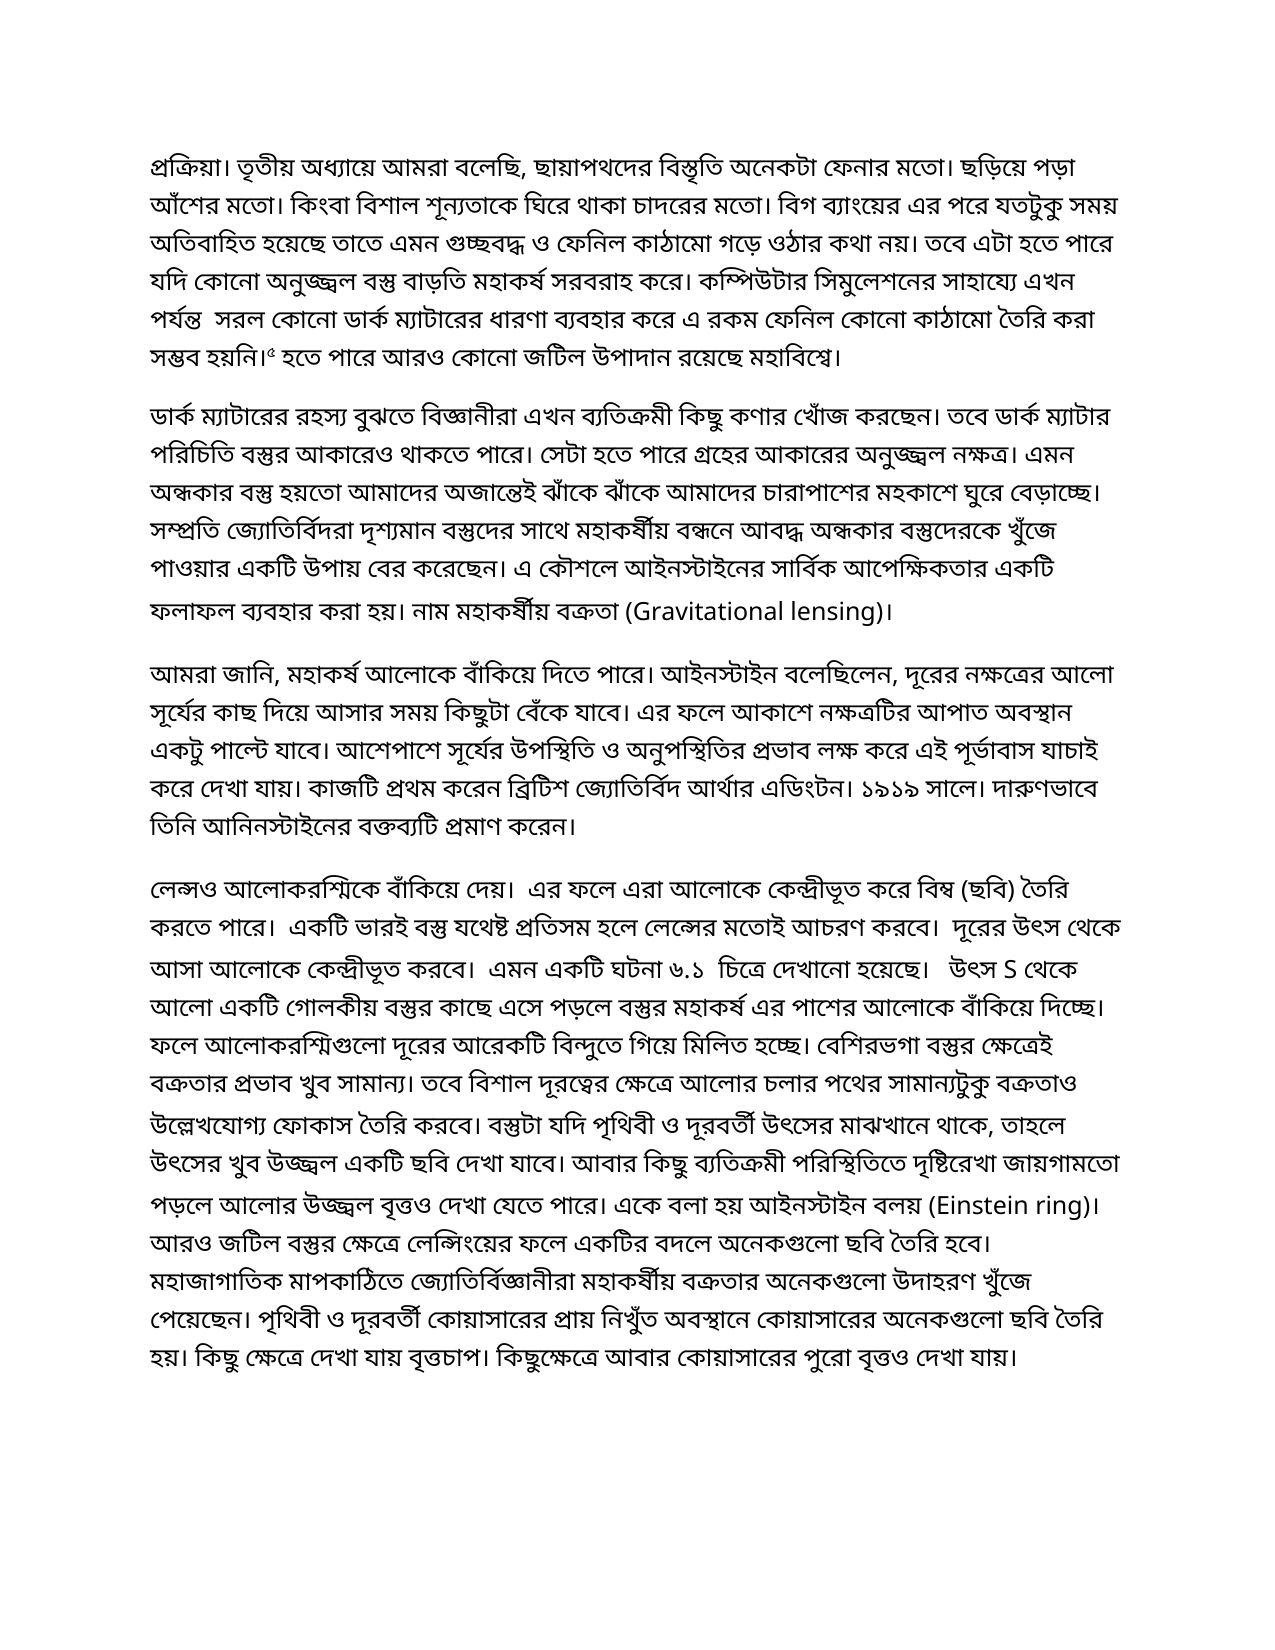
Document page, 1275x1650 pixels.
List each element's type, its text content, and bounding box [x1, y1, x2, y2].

text আমরা জানি, মহাকর্ষ আলোকে বাঁকিয়ে দিতে পারে। আইনস্টাইন বলেছিলেন, দূরের নক্ষত্রের আলো সূর্যের কাছ দিয়ে আসার সময় কিছুটা বেঁকে যাবে। এর ফলে আকাশে নক্ষত্রটির আপাত অবস্থান একটু পাল্টে যাবে। আশেপাশে সূর্যের উপস্থিতি ও অনুপস্থিতির প্রভাব লক্ষ করে এই পূর্ভাবাস যাচাই করে দেখা যায়। কাজটি প্রথম করেন ব্রিটিশ জ্যোতির্বিদ আর্থার এডিংটন। ১৯১৯ সালে। দারুণভাবে তিনি আনিনস্টাইনের বক্তব্যটি প্রমাণ করেন। [150, 656, 1125, 846]
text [150, 150, 1125, 377]
text লেন্সও আলোকরশ্মিকে বাঁকিয়ে দেয়। এর ফলে এরা আলোকে কেন্দ্রীভূত করে বিম্ব (ছবি) তৈরি করতে পারে। একটি ভারই বস্তু যথেষ্ট প্রতিসম হলে লেন্সের মতোই আচরণ করবে। দূরের উৎস থেকে আসা আলোকে কেন্দ্রীভূত করবে। এমন একটি ঘটনা ৬.১ চিত্রে দেখানো হয়েছে। উৎস S থেকে আলো একটি গোলকীয় বস্তুর কাছে এসে পড়লে বস্তুর মহাকর্ষ এর পাশের আলোকে বাঁকিয়ে দিচ্ছে। ফলে আলোকরশ্মিগুলো দূরের আরেকটি বিন্দুতে গিয়ে মিলিত হচ্ছে। বেশিরভগা বস্তুর ক্ষেত্রেই বক্রতার প্রভাব খুব সামান্য। তবে বিশাল দূরত্বের ক্ষেত্রে আলোর চলার পথের সামান্যটুকু বক্রতাও উল্লেখযোগ্য ফোকাস তৈরি করবে। বস্তুটা যদি পৃথিবী ও দূরবর্তী উৎসের মাঝখানে থাকে, তাহলে উৎসের খুব উজ্জ্বল একটি ছবি দেখা যাবে। আবার কিছু ব্যতিক্রমী পরিস্থিতিতে দৃষ্টিরেখা জায়গামতো পড়লে আলোর উজ্জ্বল বৃত্তও দেখা যেতে পারে। একে বলা হয় আইনস্টাইন বলয় (Einstein ring)। আরও জটিল বস্তুর ক্ষেত্রে লেন্সিংয়ের ফলে একটির বদলে অনেকগুলো ছবি তৈরি হবে। মহাজাগাতিক মাপকাঠিতে জ্যোতির্বিজ্ঞানীরা মহাকর্ষীয় বক্রতার অনেকগুলো উদাহরণ খুঁজে পেয়েছেন। পৃথিবী ও দূরবর্তী কোয়াসারের প্রায় নিখুঁত অবস্থানে কোয়াসারের অনেকগুলো ছবি তৈরি হয়। কিছু ক্ষেত্রে দেখা যায় বৃত্তচাপ। কিছুক্ষেত্রে আবার কোয়াসারের পুরো বৃত্তও দেখা যায়। [150, 871, 1125, 1377]
text ডার্ক ম্যাটারের রহস্য বুঝতে বিজ্ঞানীরা এখন ব্যতিক্রমী কিছু কণার খোঁজ করছেন। তবে ডার্ক ম্যাটার পরিচিতি বস্তুর আকারেও থাকতে পারে। সেটা হতে পারে গ্রহের আকারের অনুজ্জ্বল নক্ষত্র। এমন অন্ধকার বস্তু হয়তো আমাদের অজান্তেই ঝাঁকে ঝাঁকে আমাদের চারাপাশের মহকাশে ঘুরে বেড়াচ্ছে। সম্প্রতি জ্যোতির্বিদরা দৃশ্যমান বস্তুদের সাথে মহাকর্ষীয় বন্ধনে আবদ্ধ অন্ধকার বস্তুদেরকে খুঁজে পাওয়ার একটি উপায় বের করেছেন। এ কৌশলে আইনস্টাইনের সার্বিক আপেক্ষিকতার একটি ফলাফল ব্যবহার করা হয়। নাম মহাকর্ষীয় বক্রতা (Gravitational lensing)। [150, 403, 1125, 630]
